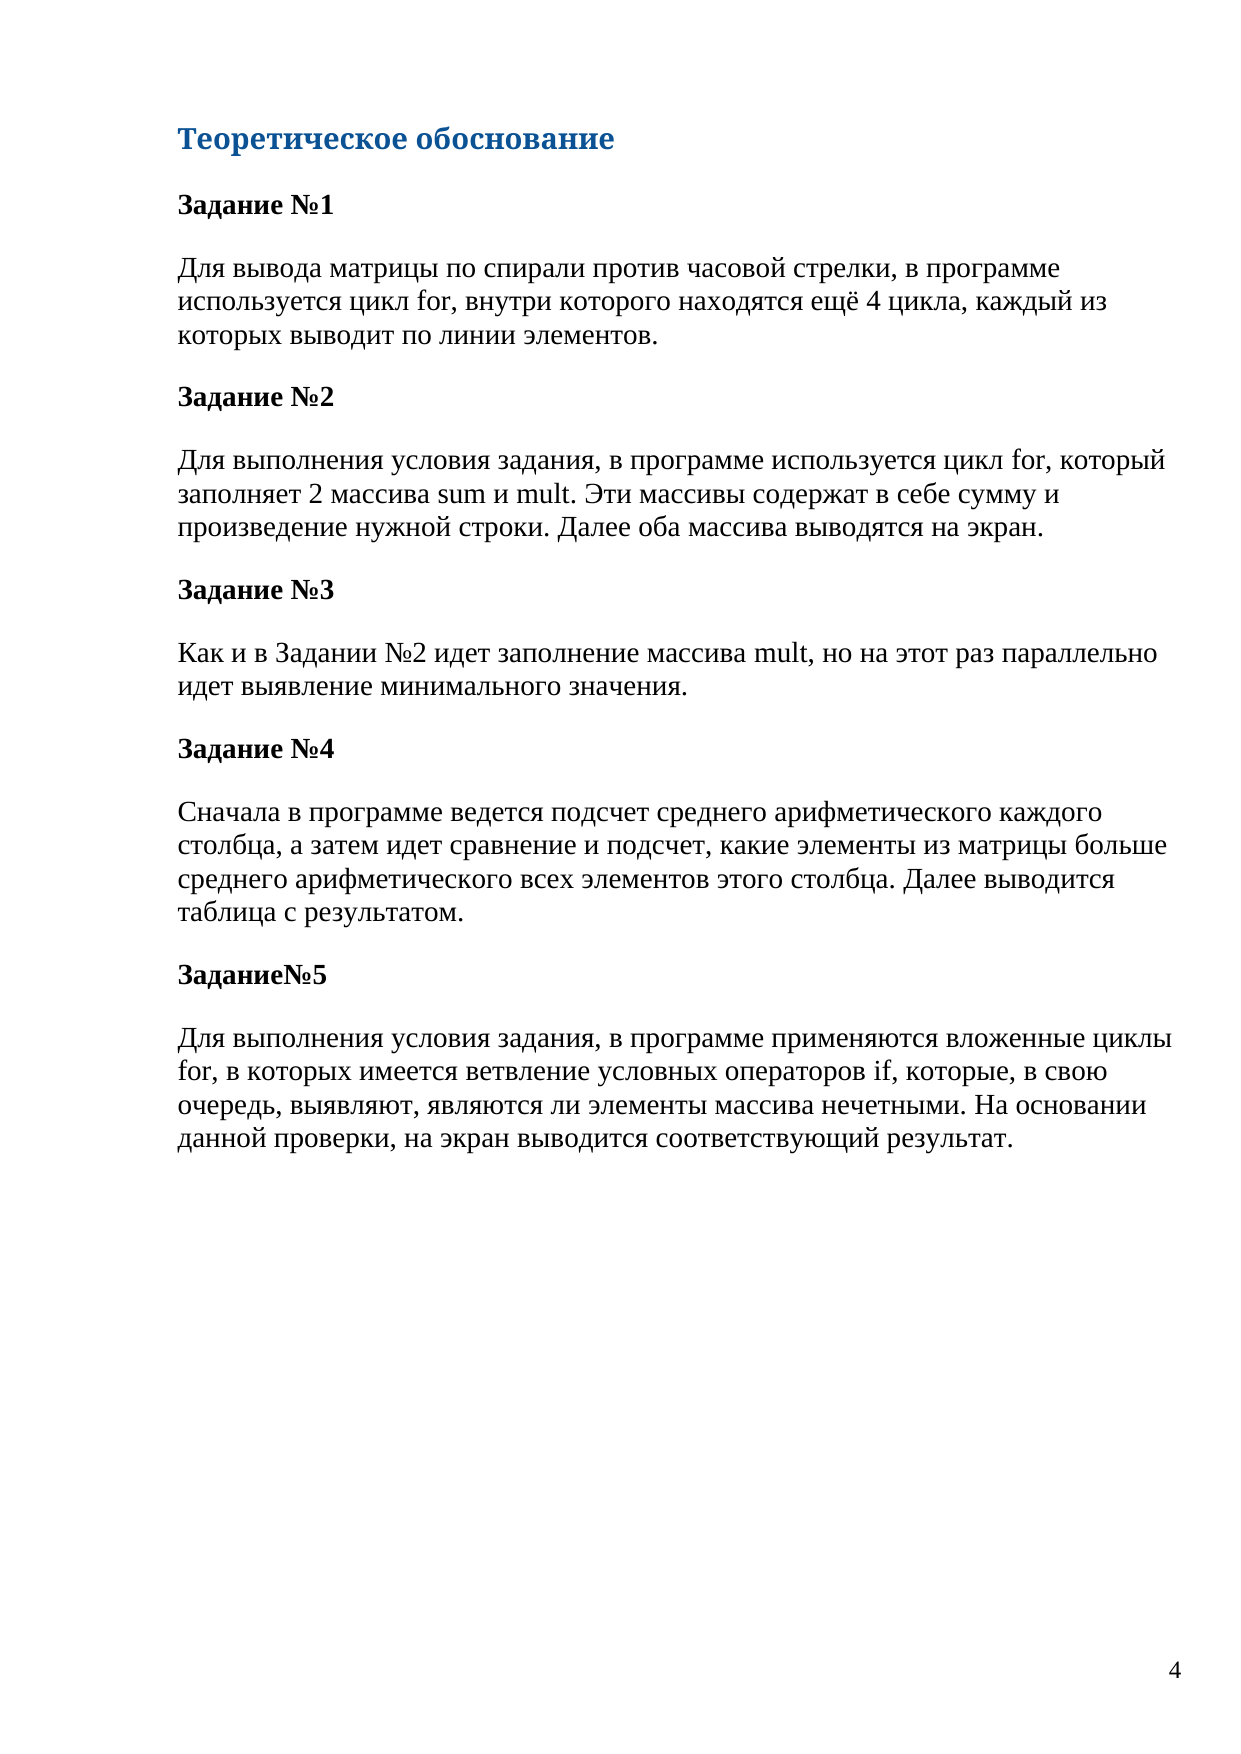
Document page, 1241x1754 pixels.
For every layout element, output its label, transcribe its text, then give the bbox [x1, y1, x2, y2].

text Для выполнения условия задания, в программе используется цикл for, который заполняет 2 массива sum и mult. Эти массивы содержат в себе сумму и произведение нужной строки. Далее оба массива выводятся на экран. [177, 442, 1181, 543]
text Для вывода матрицы по спирали против часовой стрелки, в программе используется цикл for, внутри которого находятся ещё 4 цикла, каждый из которых выводит по линии элементов. [177, 250, 1181, 350]
text Для выполнения условия задания, в программе применяются вложенные циклы for, в которых имеется ветвление условных операторов if, которые, в свою очередь, выявляют, являются ли элементы массива нечетными. На основании данной проверки, на экран выводится соответствующий результат. [177, 1020, 1181, 1154]
text Как и в Задании №2 идет заполнение массива mult, но на этот раз параллельно идет выявление минимального значения. [177, 635, 1181, 702]
text Задание №2 [177, 379, 1181, 413]
text Задание №3 [177, 572, 1181, 606]
text Задание №1 [177, 187, 1181, 221]
text Задание№5 [177, 957, 1181, 991]
text Задание №4 [177, 731, 1181, 764]
text Сначала в программе ведется подсчет среднего арифметического каждого столбца, а затем идет сравнение и подсчет, какие элементы из матрицы больше среднего арифметического всех элементов этого столбца. Далее выводится таблица с результатом. [177, 794, 1181, 928]
subtitle Теоретическое обоснование [177, 118, 1181, 158]
